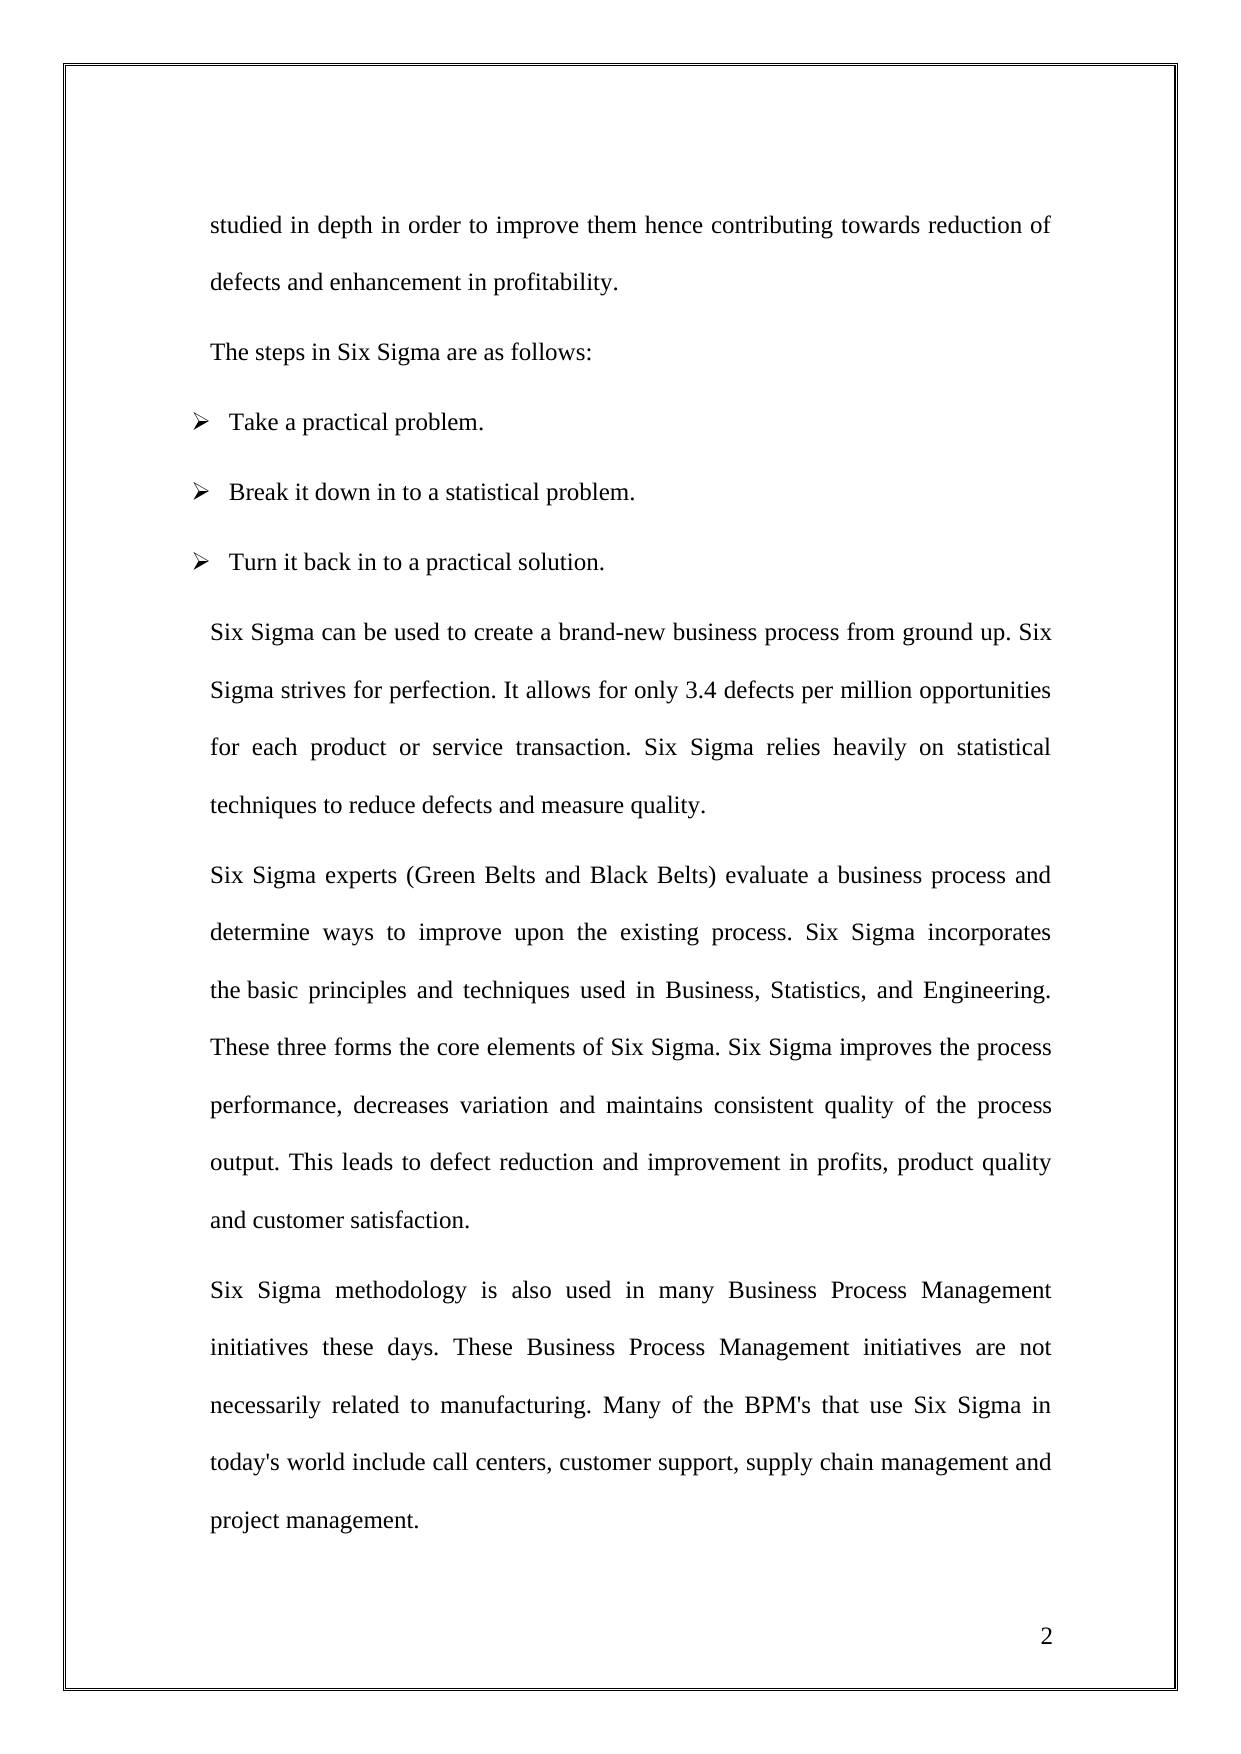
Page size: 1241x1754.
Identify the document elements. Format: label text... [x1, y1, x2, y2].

text Six Sigma can be used to create a brand-new business process from ground up. Six Sigma strives for perfection. It allows for only 3.4 defects per million opportunities for each product or service transaction. Six Sigma relies heavily on statistical techniques to reduce defects and measure quality. [210, 617, 1053, 819]
text Six Sigma experts (Green Belts and Black Belts) evaluate a business process and determine ways to improve upon the existing process. Six Sigma incorporates the basic principles and techniques used in Business, Statistics, and Engineering. These three forms the core elements of Six Sigma. Six Sigma improves the process performance, decreases variation and maintains consistent quality of the process output. This leads to defect reduction and improvement in profits, product quality and customer satisfaction. [210, 860, 1053, 1234]
list Break it down in to a statistical problem. [191, 477, 1053, 506]
text Six Sigma methodology is also used in many Business Process Management initiatives these days. These Business Process Management initiatives are not necessarily related to manufacturing. Many of the BPM's that use Six Sigma in today's world include call centers, customer support, supply chain management and project management. [210, 1275, 1053, 1534]
list Turn it back in to a practical solution. [191, 547, 1053, 576]
text The steps in Six Sigma are as follows: [210, 337, 1053, 366]
list Take a practical problem. [191, 407, 1053, 436]
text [210, 210, 1053, 296]
